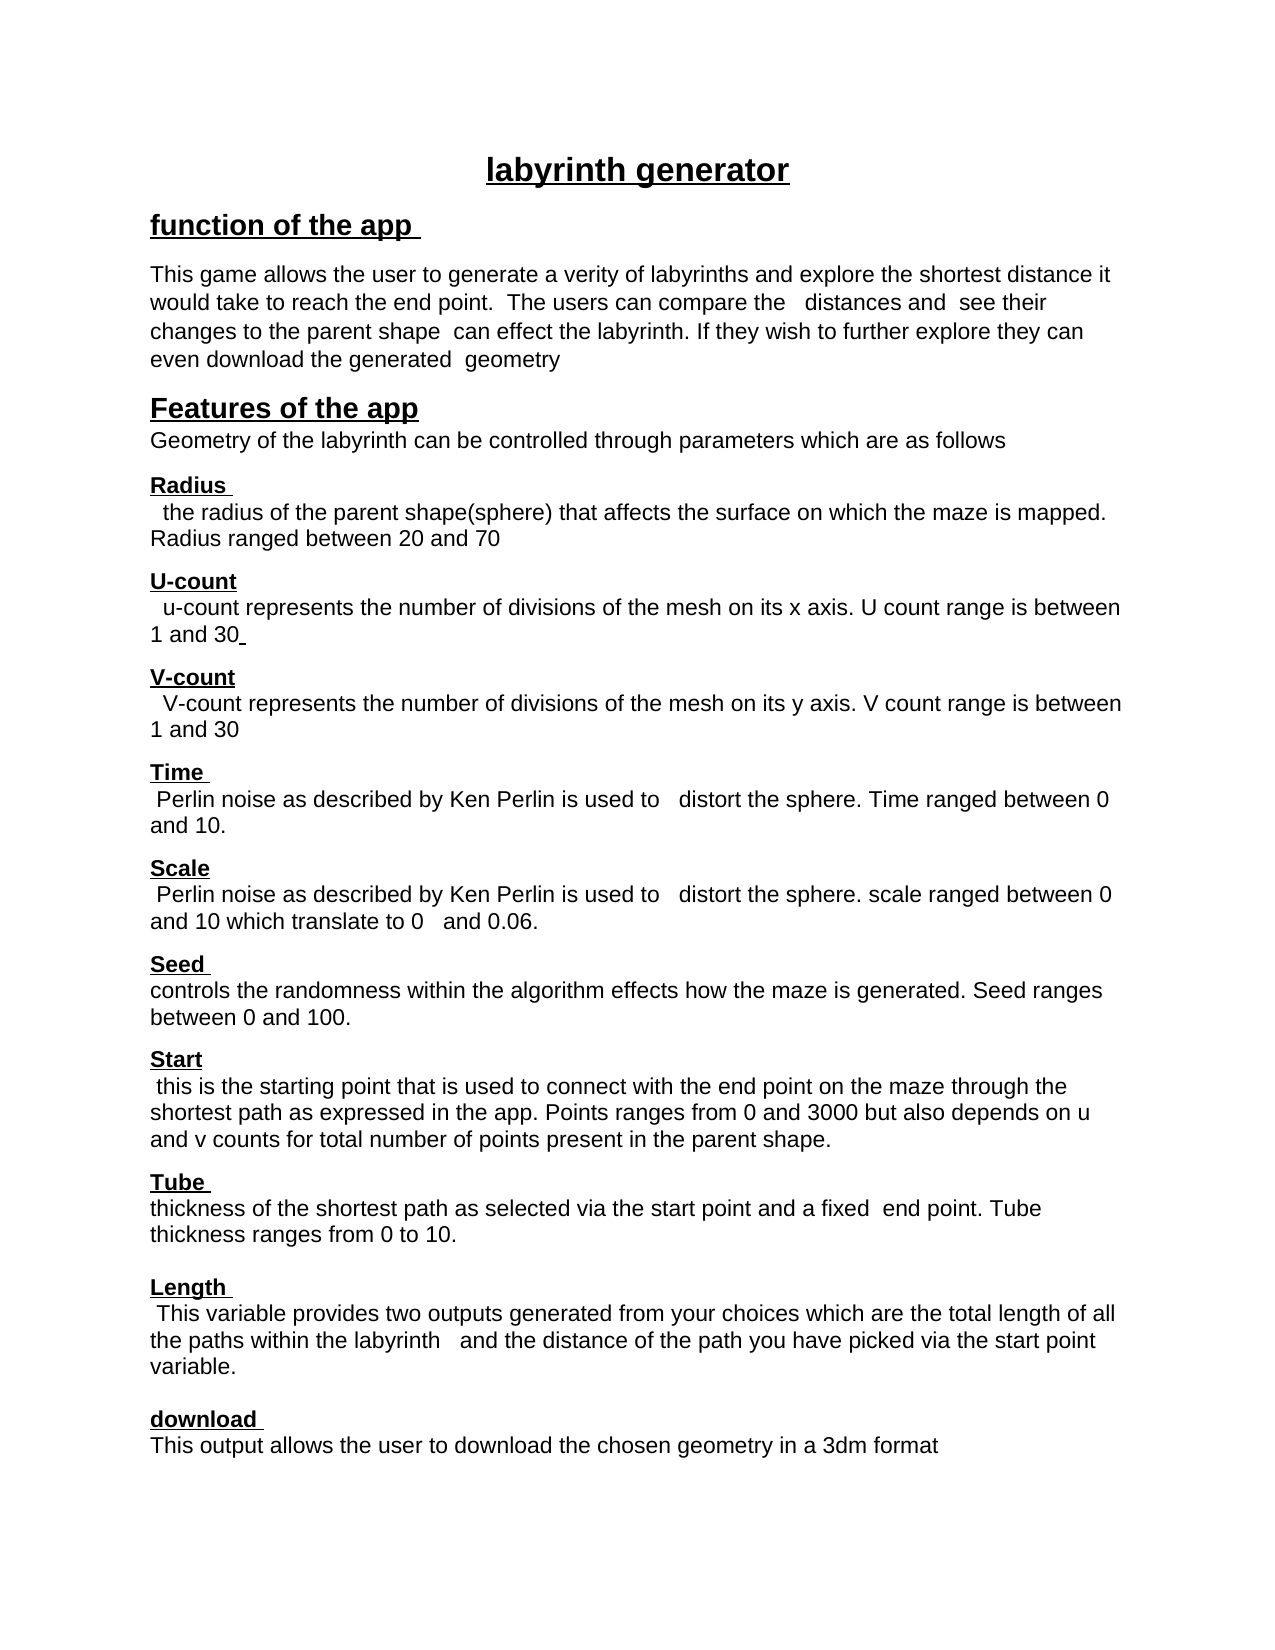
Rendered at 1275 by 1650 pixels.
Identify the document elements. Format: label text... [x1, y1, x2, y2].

text Radius the radius of the parent shape(sphere) that affects the surface on which the maze is mapped. Radius ranged between 20 and 70 [150, 472, 1125, 551]
text labyrinth generator [150, 150, 1125, 188]
text Seed controls the randomness within the algorithm effects how the maze is generated. Seed ranges between 0 and 100. [150, 951, 1125, 1030]
text V-count V-count represents the number of divisions of the mesh on its y axis. V count range is between 1 and 30 [150, 663, 1125, 743]
text Tube thickness of the shortest path as selected via the start point and a fixed end point. Tube thickness ranges from 0 to 10. Length This variable provides two outputs generated from your choices which are the total length of all the paths within the labyrinth and the distance of the path you have picked via the start point variable. download This output allows the user to download the chosen geometry in a 3dm format [150, 1168, 1125, 1486]
text Time Perlin noise as described by Ken Perlin is used to distort the sphere. Time ranged between 0 and 10. [150, 759, 1125, 838]
text Scale Perlin noise as described by Ken Perlin is used to distort the sphere. scale ranged between 0 and 10 which translate to 0 and 0.06. [150, 855, 1125, 934]
text function of the app [150, 208, 1125, 242]
text Features of the app Geometry of the labyrinth can be controlled through parameters which are as follows [150, 391, 1125, 453]
text This game allows the user to generate a verity of labyrinths and explore the shortest distance it would take to reach the end point. The users can compare the distances and see their changes to the parent shape can effect the labyrinth. If they wish to further explore they can even download the generated geometry [150, 261, 1125, 373]
text U-count u-count represents the number of divisions of the mesh on its x axis. U count range is between 1 and 30 [150, 568, 1125, 647]
text Start this is the starting point that is used to connect with the end point on the maze through the shortest path as expressed in the app. Points ranges from 0 and 3000 but also depends on u and v counts for total number of points present in the parent shape. [150, 1046, 1125, 1152]
